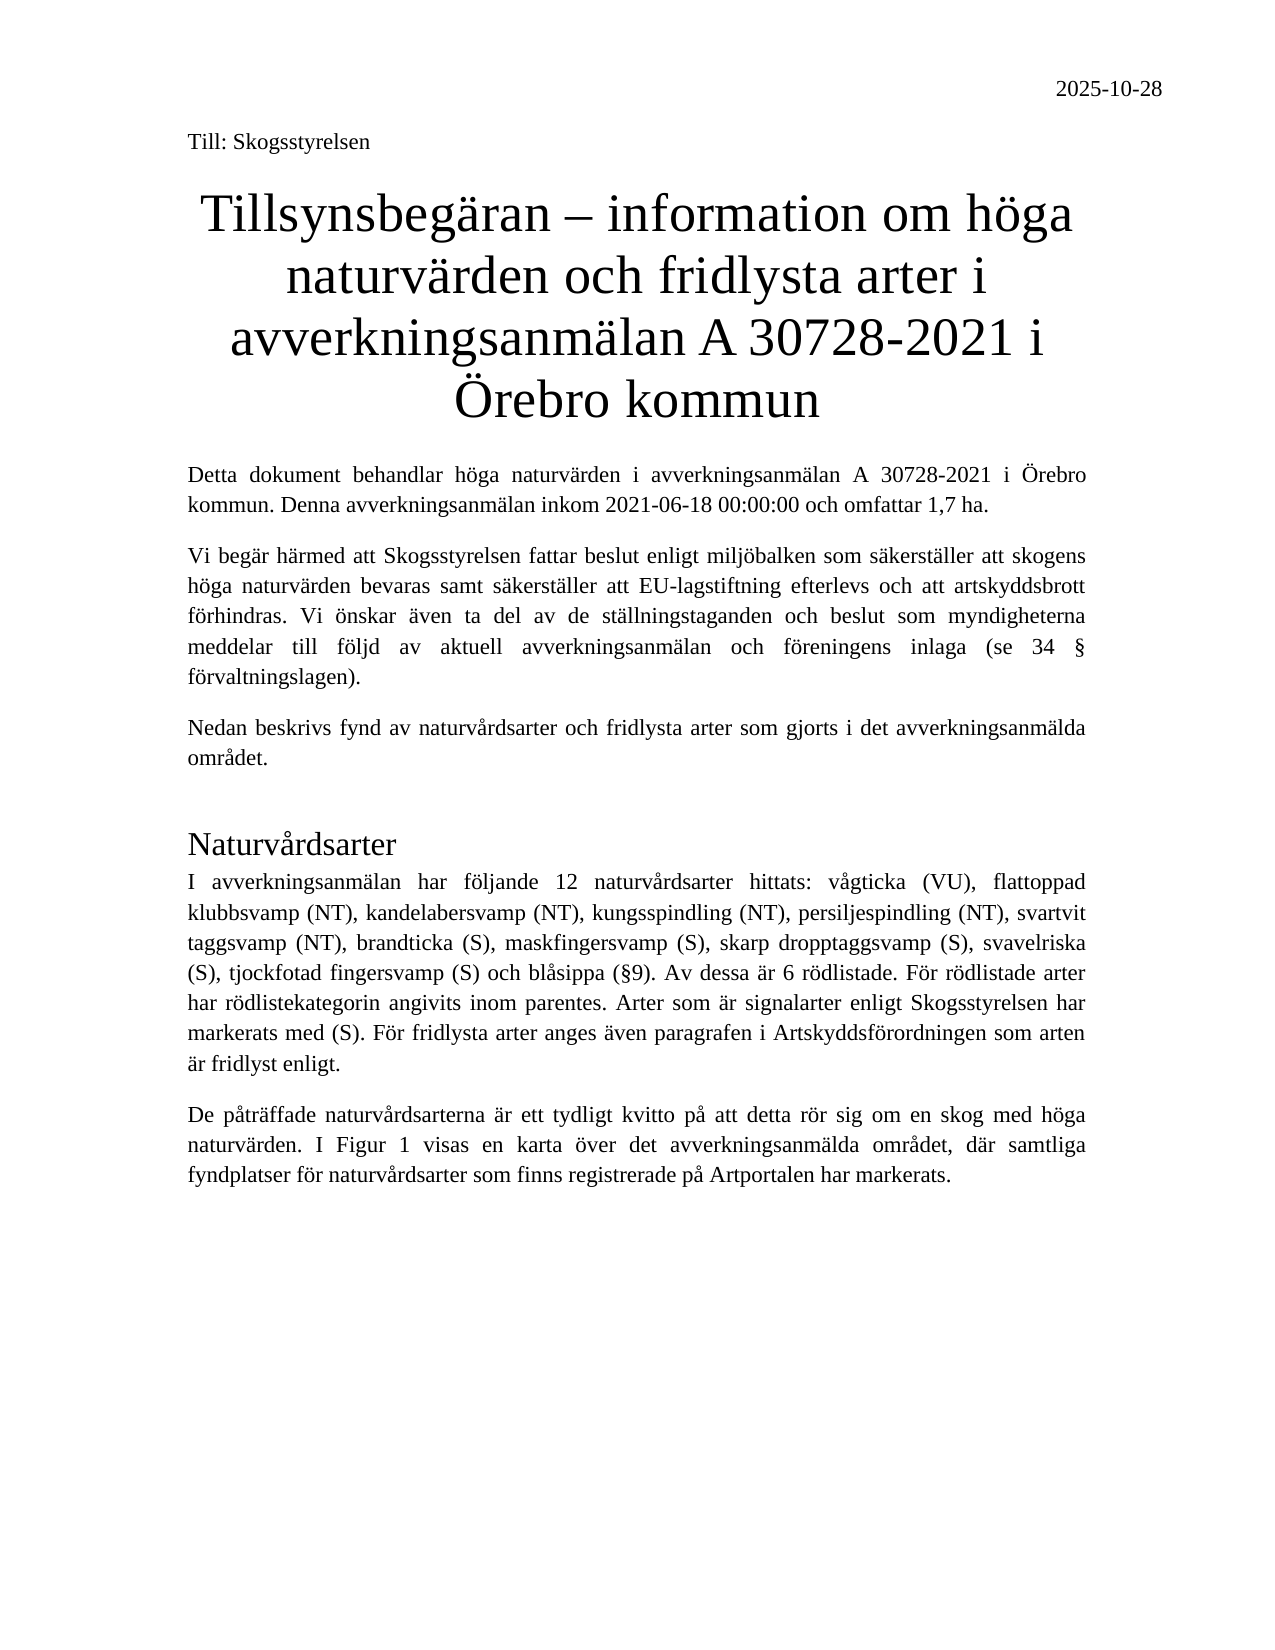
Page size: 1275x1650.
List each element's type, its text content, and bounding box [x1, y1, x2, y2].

text Nedan beskrivs fynd av naturvårdsarter och fridlysta arter som gjorts i det avverkningsanmälda området. [187, 714, 1087, 771]
text De påträffade naturvårdsarterna är ett tydligt kvitto på att detta rör sig om en skog med höga naturvärden. I Figur 1 visas en karta över det avverkningsanmälda området, där samtliga fyndplatser för naturvårdsarter som finns registrerade på Artportalen har markerats. [187, 1101, 1087, 1187]
title Tillsynsbegäran – information om höga naturvärden och fridlysta arter i avverkningsanmälan A 30728-2021 i Örebro kommun [187, 180, 1087, 429]
text Detta dokument behandlar höga naturvärden i avverkningsanmälan A 30728-2021 i Örebro kommun. Denna avverkningsanmälan inkom 2021-06-18 00:00:00 och omfattar 1,7 ha. [187, 461, 1087, 517]
text Vi begär härmed att Skogsstyrelsen fattar beslut enligt miljöbalken som säkerställer att skogens höga naturvärden bevaras samt säkerställer att EU-lagstiftning efterlevs och att artskyddsbrott förhindras. Vi önskar även ta del av de ställningstaganden och beslut som myndigheterna meddelar till följd av aktuell avverkningsanmälan och föreningens inlaga (se 34 § förvaltningslagen). [187, 542, 1087, 689]
text I avverkningsanmälan har följande 12 naturvårdsarter hittats: vågticka (VU), flattoppad klubbsvamp (NT), kandelabersvamp (NT), kungsspindling (NT), persiljespindling (NT), svartvit taggsvamp (NT), brandticka (S), maskfingersvamp (S), skarp dropptaggsvamp (S), svavelriska (S), tjockfotad fingersvamp (S) och blåsippa (§9). Av dessa är 6 rödlistade. För rödlistade arter har rödlistekategorin angivits inom parentes. Arter som är signalarter enligt Skogsstyrelsen har markerats med (S). För fridlysta arter anges även paragrafen i Artskyddsförordningen som arten är fridlyst enligt. [187, 868, 1087, 1076]
subtitle Naturvårdsarter [187, 824, 1087, 863]
